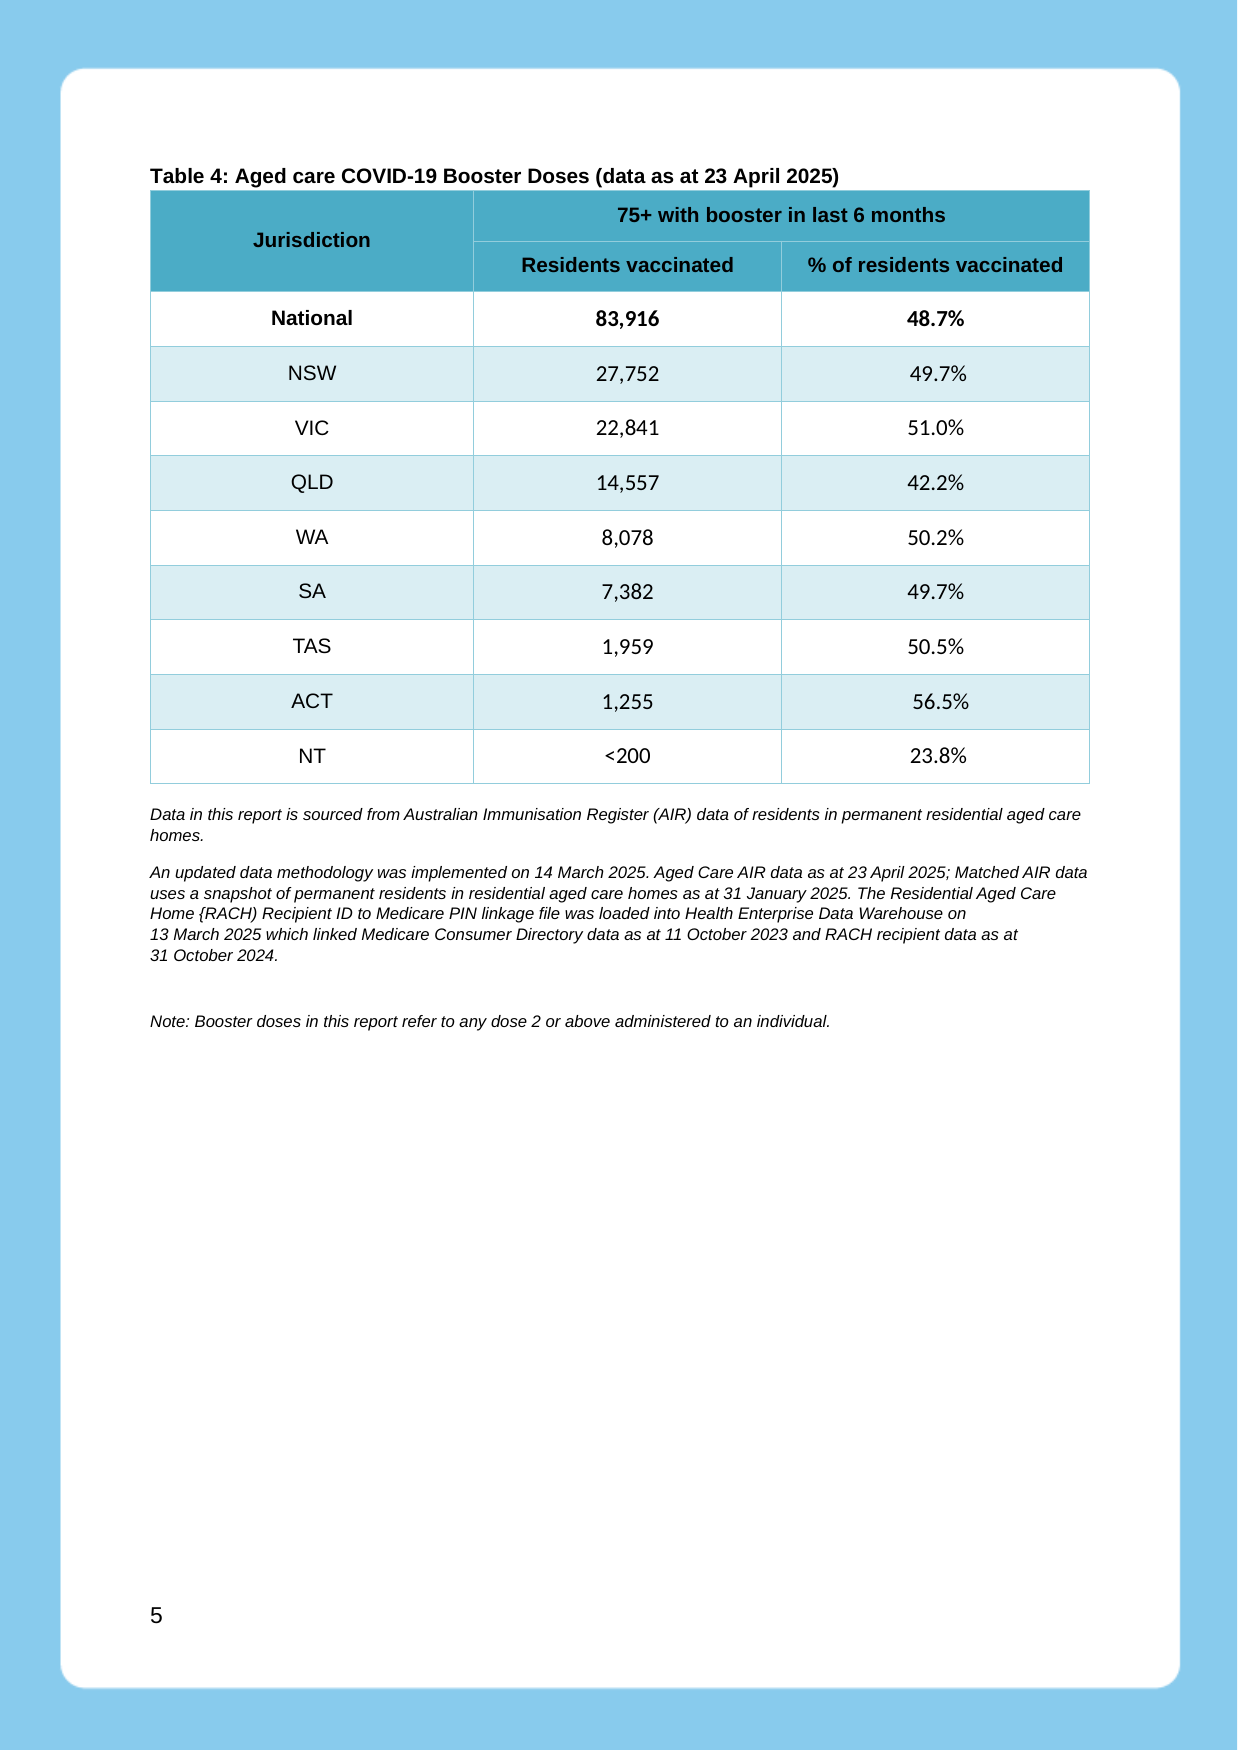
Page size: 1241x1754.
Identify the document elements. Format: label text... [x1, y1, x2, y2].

table_cell National [151, 292, 473, 346]
table_cell VIC [151, 402, 473, 455]
table_cell 49.7% [782, 347, 1089, 401]
table_header 75+ with booster in last 6 months [474, 191, 1089, 241]
table_cell 56.5% [782, 675, 1089, 729]
table_cell <200 [474, 730, 781, 783]
table_cell 42.2% [782, 456, 1089, 510]
text Note: Booster doses in this report refer to any dose 2 or above administered to an individual. [150, 1012, 1090, 1059]
table_cell 83,916 [474, 292, 781, 346]
table_cell NSW [151, 347, 473, 401]
table_cell 7,382 [474, 566, 781, 619]
table_cell 1,255 [474, 675, 781, 729]
table_cell TAS [151, 620, 473, 674]
table_cell QLD [151, 456, 473, 510]
table_cell 1,959 [474, 620, 781, 674]
table_cell 50.2% [782, 511, 1089, 564]
table_cell ACT [151, 675, 473, 729]
table_cell 48.7% [782, 292, 1089, 346]
table_cell 22,841 [474, 402, 781, 455]
table_cell NT [151, 730, 473, 783]
text Data in this report is sourced from Australian Immunisation Register (AIR) data of residents in permanent residential aged care homes. [150, 784, 1090, 845]
table_cell 51.0% [782, 402, 1089, 455]
table_cell WA [151, 511, 473, 564]
text Table 4: Aged care COVID-19 Booster Doses (data as at 23 April 2025) [150, 164, 1090, 188]
table_cell 23.8% [782, 730, 1089, 783]
table_header Jurisdiction [151, 191, 473, 291]
table_cell SA [151, 566, 473, 619]
picture [0, 0, 1238, 1750]
table_cell 50.5% [782, 620, 1089, 674]
table_cell 27,752 [474, 347, 781, 401]
table_cell 14,557 [474, 456, 781, 510]
table_cell 49.7% [782, 566, 1089, 619]
text An updated data methodology was implemented on 14 March 2025. Aged Care AIR data as at 23 April 2025; Matched AIR data uses a snapshot of permanent residents in residential aged care homes as at 31 January 2025. The Residential Aged Care Home {RACH) Recipient ID to Medicare PIN linkage file was loaded into Health Enterprise Data Warehouse on 13 March 2025 which linked Medicare Consumer Directory data as at 11 October 2023 and RACH recipient data as at 31 October 2024. [150, 863, 1090, 993]
table_cell Residents vaccinated [474, 242, 781, 291]
table_cell % of residents vaccinated [782, 242, 1089, 291]
table_cell 8,078 [474, 511, 781, 564]
